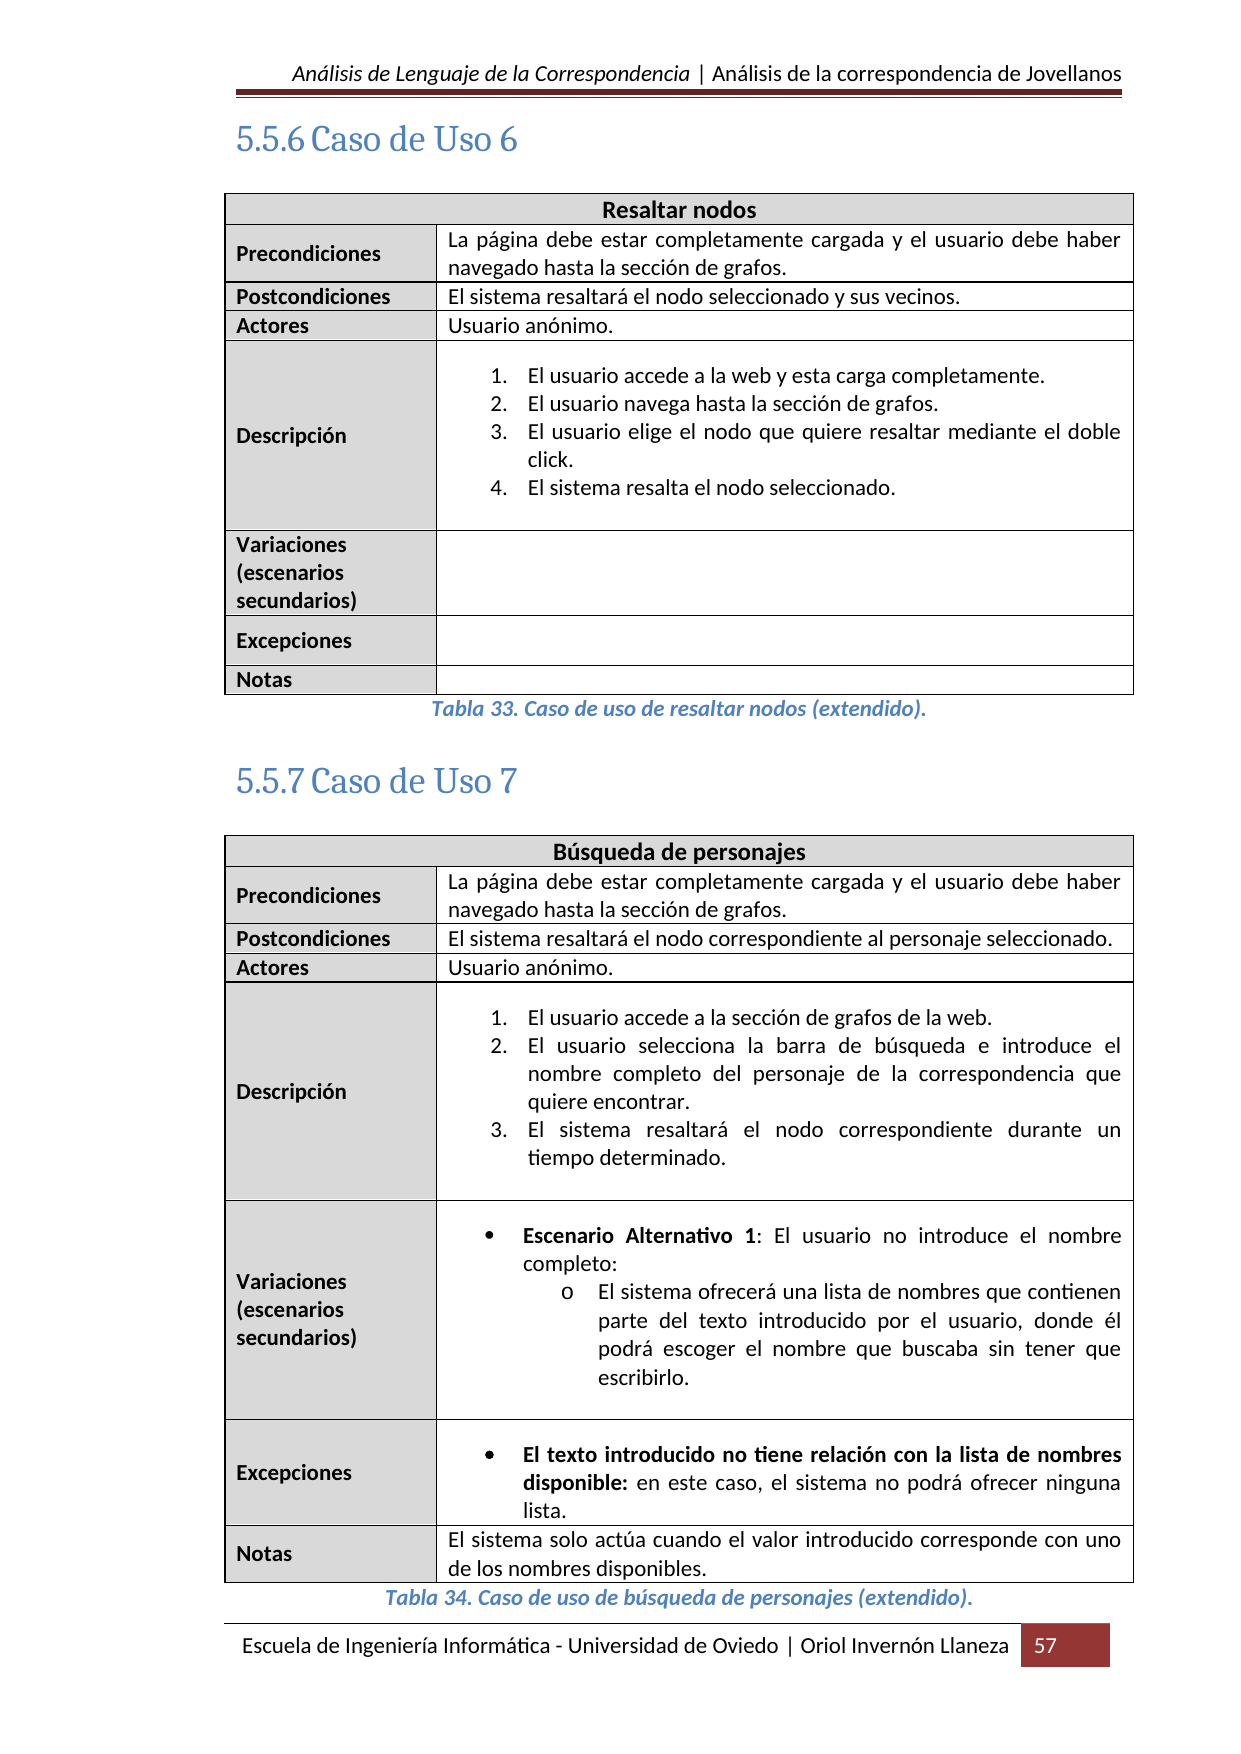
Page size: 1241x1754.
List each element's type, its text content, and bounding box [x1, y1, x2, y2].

table_header Resaltar nodos [226, 194, 1133, 224]
subtitle Caso de Uso 6 [236, 118, 1122, 161]
table_cell La página debe estar completamente cargada y el usuario debe haber navegado hasta la sección de grafos. [437, 867, 1133, 923]
table_header Búsqueda de personajes [226, 836, 1133, 866]
table_cell Precondiciones [226, 867, 436, 923]
table_cell El texto introducido no tiene relación con la lista de nombres disponible: en este caso, el sistema no podrá ofrecer ninguna lista. [437, 1420, 1133, 1524]
table_cell Notas [226, 666, 436, 693]
table_cell La página debe estar completamente cargada y el usuario debe haber navegado hasta la sección de grafos. [437, 225, 1133, 281]
table_cell Variaciones (escenarios secundarios) [226, 531, 436, 614]
table_cell Descripción [226, 983, 436, 1199]
table_cell [437, 666, 1133, 693]
table_cell Excepciones [226, 1420, 436, 1524]
table_cell Postcondiciones [226, 283, 436, 310]
subtitle Caso de Uso 7 [236, 760, 1122, 803]
table_cell El sistema solo actúa cuando el valor introducido corresponde con uno de los nombres disponibles. [437, 1526, 1133, 1582]
table_cell Usuario anónimo. [437, 954, 1133, 981]
table_cell El usuario accede a la sección de grafos de la web. El usuario selecciona la barra de búsqueda e introduce el nombre completo del personaje de la correspondencia que quiere encontrar. El sistema resaltará el nodo correspondiente durante un tiempo determinado. [437, 983, 1133, 1199]
text Tabla 33. Caso de uso de resaltar nodos (extendido). [236, 695, 1122, 723]
table_cell Variaciones (escenarios secundarios) [226, 1201, 436, 1419]
table_cell El sistema resaltará el nodo seleccionado y sus vecinos. [437, 283, 1133, 310]
table_cell El usuario accede a la web y esta carga completamente. El usuario navega hasta la sección de grafos. El usuario elige el nodo que quiere resaltar mediante el doble click. El sistema resalta el nodo seleccionado. [437, 341, 1133, 529]
table_cell Usuario anónimo. [437, 311, 1133, 339]
table_cell Actores [226, 954, 436, 981]
table_cell El sistema resaltará el nodo correspondiente al personaje seleccionado. [437, 924, 1133, 952]
table_cell Actores [226, 311, 436, 339]
table_cell [437, 616, 1133, 664]
table_cell Excepciones [226, 616, 436, 664]
table_cell Descripción [226, 341, 436, 529]
table_cell [437, 531, 1133, 614]
text Tabla 34. Caso de uso de búsqueda de personajes (extendido). [236, 1583, 1122, 1611]
table_cell Postcondiciones [226, 924, 436, 952]
table_cell Precondiciones [226, 225, 436, 281]
table_cell Notas [226, 1526, 436, 1582]
table_cell Escenario Alternativo 1: El usuario no introduce el nombre completo: El sistema ofrecerá una lista de nombres que contienen parte del texto introducido por el usuario, donde él podrá escoger el nombre que buscaba sin tener que escribirlo. [437, 1201, 1133, 1419]
